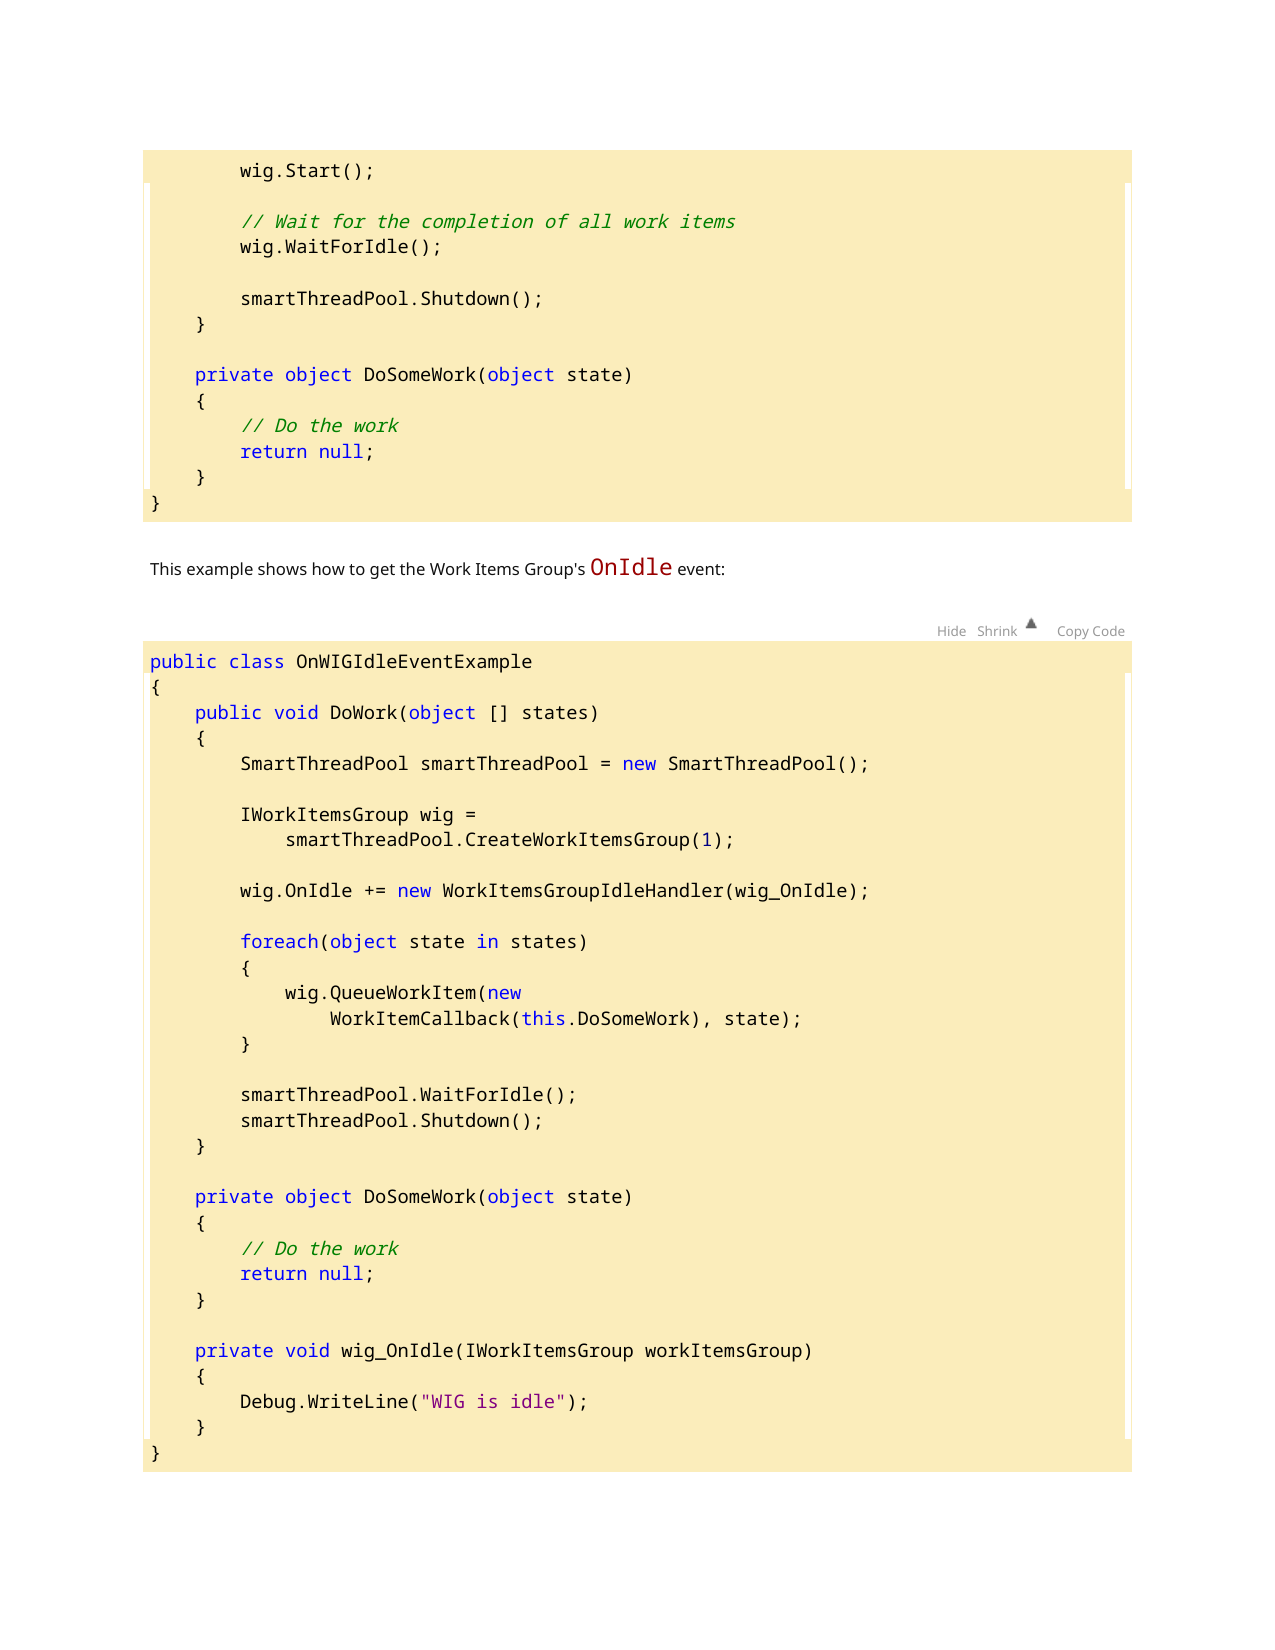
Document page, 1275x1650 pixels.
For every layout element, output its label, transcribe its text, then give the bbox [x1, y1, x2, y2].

text { [150, 1209, 1125, 1235]
text } [150, 1031, 1125, 1056]
text wig.WaitForIdle(); [150, 234, 1125, 259]
text public void DoWork(object [] states) [150, 699, 1125, 724]
text wig.Start(); [144, 151, 1131, 183]
text } [150, 310, 1125, 336]
text wig.QueueWorkItem(new [150, 980, 1125, 1005]
text Debug.WriteLine("WIG is idle"); [150, 1388, 1125, 1413]
text } [150, 1286, 1125, 1311]
text IWorkItemsGroup wig = [150, 801, 1125, 827]
text { [150, 673, 1125, 699]
text SmartThreadPool smartThreadPool = new SmartThreadPool(); [150, 750, 1125, 776]
text Hide Shrink Copy Code [150, 611, 1125, 641]
text { [150, 387, 1125, 412]
text } [144, 1432, 1131, 1471]
text } [150, 1413, 1125, 1432]
text private object DoSomeWork(object state) [150, 361, 1125, 387]
text } [150, 1133, 1125, 1158]
text // Do the work [150, 412, 1125, 438]
text foreach(object state in states) [150, 929, 1125, 954]
text { [150, 954, 1125, 980]
text } [144, 482, 1131, 521]
text } [150, 463, 1125, 482]
text smartThreadPool.Shutdown(); [150, 1107, 1125, 1133]
text wig.OnIdle += new WorkItemsGroupIdleHandler(wig_OnIdle); [150, 878, 1125, 903]
text private void wig_OnIdle(IWorkItemsGroup workItemsGroup) [150, 1337, 1125, 1362]
text WorkItemCallback(this.DoSomeWork), state); [150, 1005, 1125, 1031]
text smartThreadPool.Shutdown(); [150, 285, 1125, 310]
text smartThreadPool.CreateWorkItemsGroup(1); [150, 827, 1125, 852]
text This example shows how to get the Work Items Group's OnIdle event: [150, 551, 1125, 582]
text return null; [150, 438, 1125, 463]
text private object DoSomeWork(object state) [150, 1184, 1125, 1209]
text { [150, 1362, 1125, 1388]
text smartThreadPool.WaitForIdle(); [150, 1082, 1125, 1107]
text // Wait for the completion of all work items [150, 208, 1125, 234]
text { [150, 724, 1125, 750]
picture [1021, 611, 1047, 637]
text return null; [150, 1260, 1125, 1286]
text public class OnWIGIdleEventExample [144, 642, 1131, 673]
text // Do the work [150, 1235, 1125, 1260]
